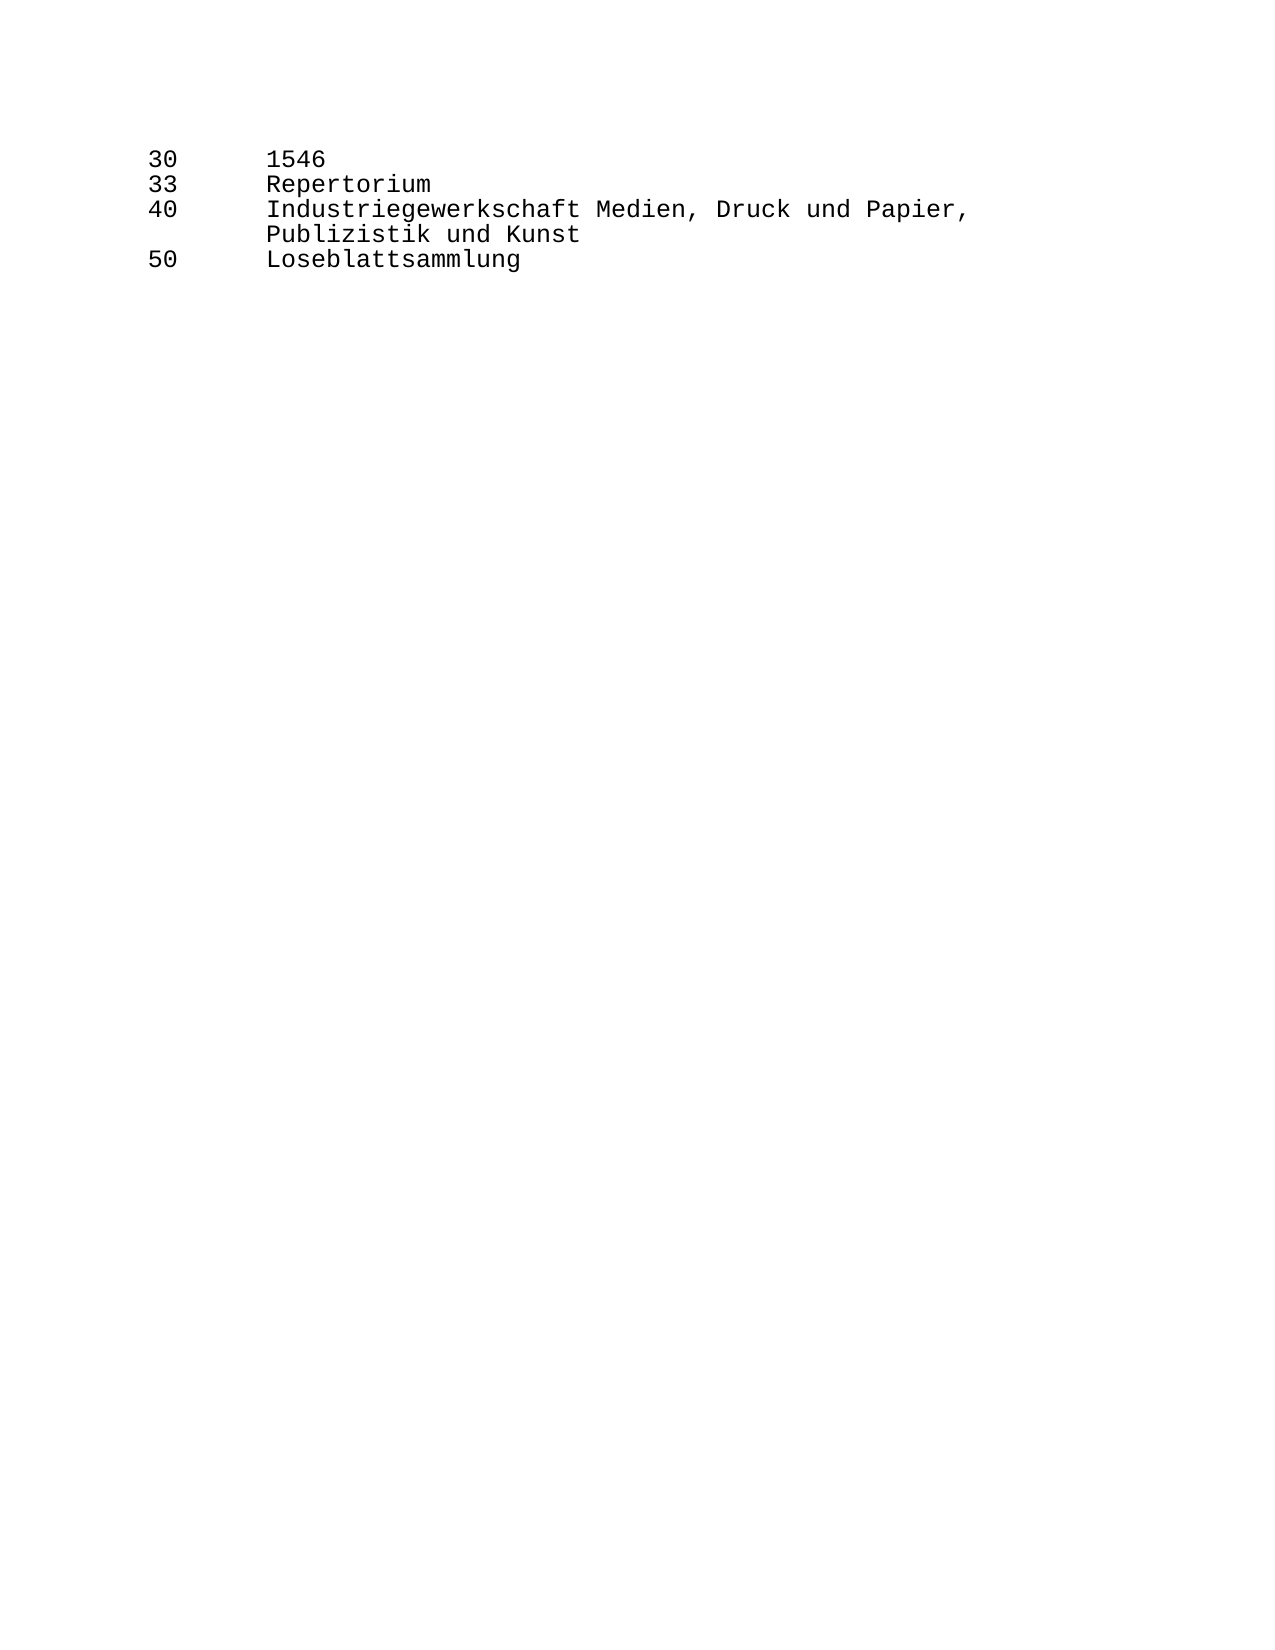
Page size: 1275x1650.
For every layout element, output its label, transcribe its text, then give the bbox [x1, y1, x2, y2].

text 33 Repertorium [148, 173, 1127, 198]
text 30 1546 [148, 148, 1127, 173]
text 50 Loseblattsammlung [148, 248, 1127, 273]
text 40 s[k[Industriegewerkschaft Medien, Druck und Papier, Publizistik und Kunst]k]s [148, 198, 1127, 248]
